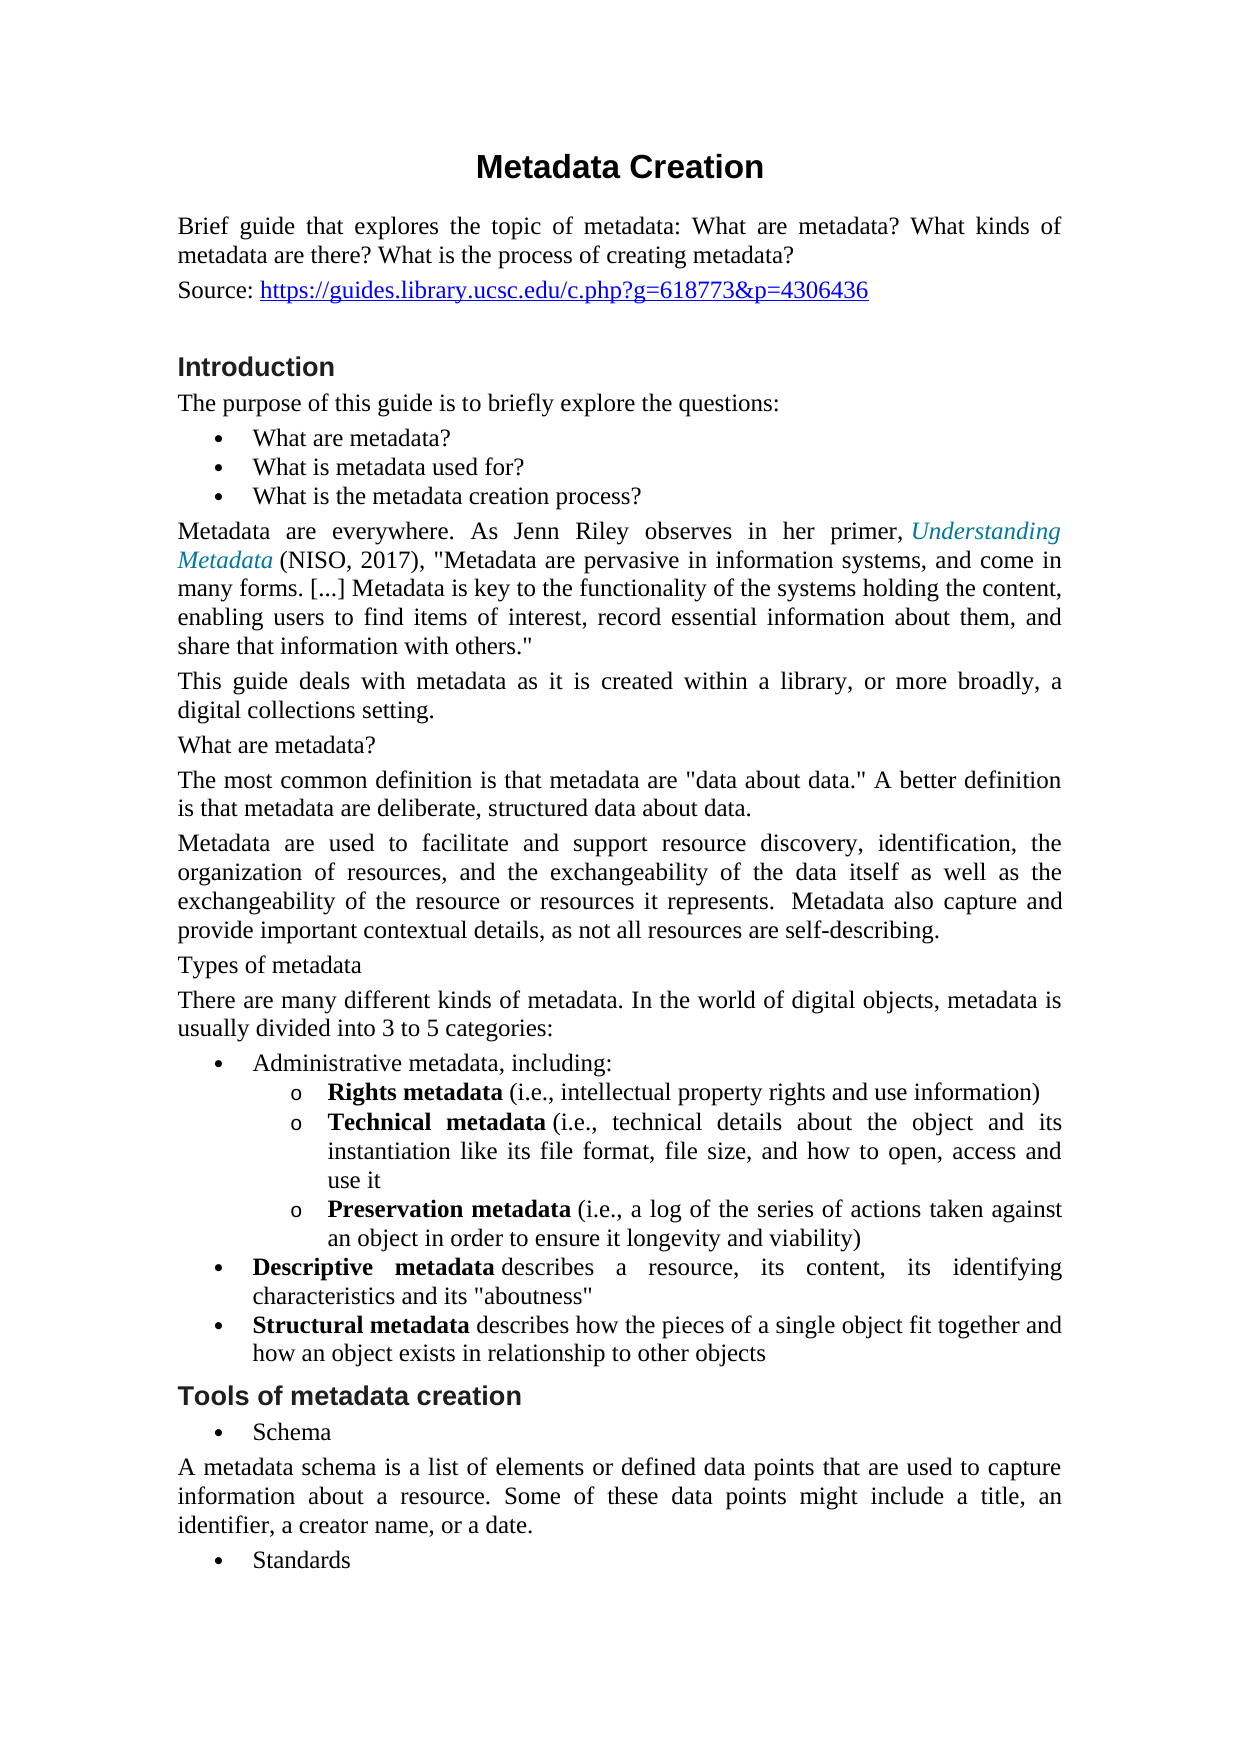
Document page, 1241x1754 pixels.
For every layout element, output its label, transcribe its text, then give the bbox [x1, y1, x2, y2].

list Standards [215, 1545, 1063, 1573]
list Rights metadata (i.e., intellectual property rights and use information) [290, 1077, 1063, 1107]
text This guide deals with metadata as it is created within a library, or more broadly, a digital collections setting. [177, 666, 1063, 723]
list Technical metadata (i.e., technical details about the object and its instantiation like its file format, file size, and how to open, access and use it [290, 1107, 1063, 1194]
text A metadata schema is a list of elements or defined data points that are used to capture information about a resource. Some of these data points might include a title, an identifier, a creator name, or a date. [177, 1452, 1063, 1538]
list What are metadata? [215, 423, 1063, 452]
text The purpose of this guide is to briefly explore the questions: [177, 388, 1063, 417]
text Metadata are used to facilitate and support resource discovery, identification, the organization of resources, and the exchangeability of the data itself as well as the exchangeability of the resource or resources it represents. Metadata also capture and provide important contextual details, as not all resources are self-describing. [177, 828, 1063, 943]
text Types of metadata [177, 950, 1063, 978]
list Schema [215, 1417, 1063, 1446]
text There are many different kinds of metadata. In the world of digital objects, metadata is usually divided into 3 to 5 categories: [177, 985, 1063, 1042]
list Preservation metadata (i.e., a log of the series of actions taken against an object in order to ensure it longevity and viability) [290, 1194, 1063, 1252]
text What are metadata? [177, 730, 1063, 758]
subtitle Introduction [177, 345, 1063, 382]
text Metadata are everywhere. As Jenn Riley observes in her primer, Understanding Metadata (NISO, 2017), "Metadata are pervasive in information systems, and come in many forms. [...] Metadata is key to the functionality of the systems holding the content, enabling users to find items of interest, record essential information about them, and share that information with others." [177, 516, 1063, 660]
text Brief guide that explores the topic of metadata: What are metadata? What kinds of metadata are there? What is the process of creating metadata? [177, 211, 1063, 268]
list What is metadata used for? [215, 452, 1063, 481]
list What is the metadata creation process? [215, 481, 1063, 510]
list Structural metadata describes how the pieces of a single object fit together and how an object exists in relationship to other objects [215, 1310, 1063, 1367]
list Descriptive metadata describes a resource, its content, its identifying characteristics and its "aboutness" [215, 1252, 1063, 1310]
subtitle Tools of metadata creation [177, 1373, 1063, 1411]
text The most common definition is that metadata are "data about data." A better definition is that metadata are deliberate, structured data about data. [177, 765, 1063, 822]
list Administrative metadata, including: [215, 1048, 1063, 1077]
text Source: https://guides.library.ucsc.edu/c.php?g=618773&p=4306436 [177, 275, 1063, 303]
subtitle Metadata Creation [177, 148, 1063, 186]
